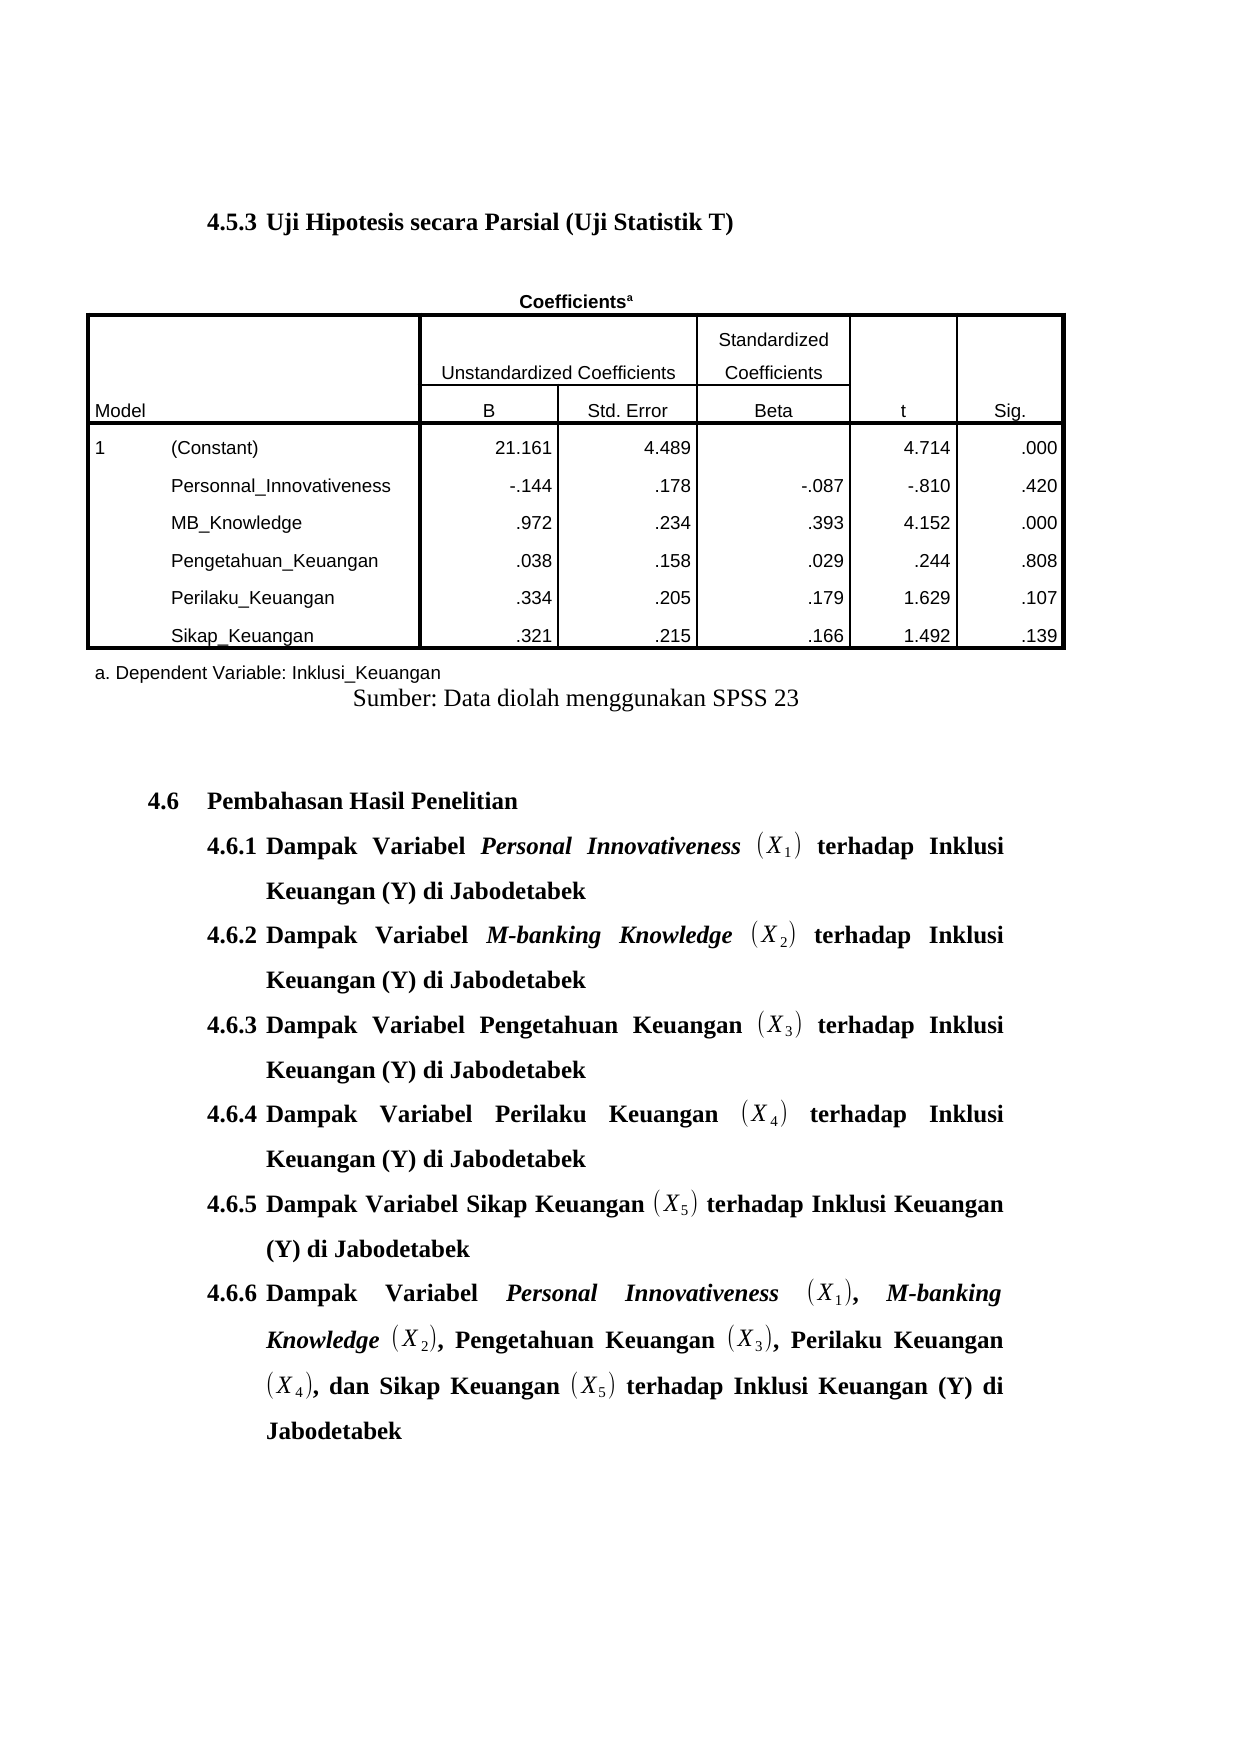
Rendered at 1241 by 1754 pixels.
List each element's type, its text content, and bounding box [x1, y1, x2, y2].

table_cell Pengetahuan_Keuangan [165, 534, 418, 571]
table_cell 4.714 [851, 425, 956, 458]
table_cell .158 [559, 534, 696, 571]
subtitle Pembahasan Hasil Penelitian [148, 786, 1004, 815]
table_cell .972 [422, 496, 557, 533]
text Sumber: Data diolah menggunakan SPSS 23 [148, 683, 1004, 712]
table_cell Std. Error [559, 386, 696, 421]
table_cell Sig. [958, 317, 1061, 421]
table_cell -.810 [851, 459, 956, 496]
table_cell 4.152 [851, 496, 956, 533]
table_cell .166 [698, 609, 849, 646]
table_cell -.087 [698, 459, 849, 496]
table_cell .334 [422, 571, 557, 608]
table_cell a. Dependent Variable: Inklusi_Keuangan [88, 650, 1063, 683]
table_cell Standardized Coefficients [698, 317, 849, 383]
table_cell (Constant) [165, 425, 418, 458]
table_cell .038 [422, 534, 557, 571]
table_cell .178 [559, 459, 696, 496]
table_cell MB_Knowledge [165, 496, 418, 533]
table_cell .393 [698, 496, 849, 533]
table_cell t [851, 317, 956, 421]
table_cell B [422, 386, 557, 421]
table_cell .139 [958, 609, 1061, 646]
table_cell Sikap_Keuangan [165, 609, 418, 646]
table_cell .000 [958, 425, 1061, 458]
table_cell .029 [698, 534, 849, 571]
table_header Coefficientsa [88, 279, 1063, 313]
table_cell 1 [90, 425, 164, 646]
subtitle Dampak Variabel Perilaku Keuangan terhadap Inklusi Keuangan (Y) di Jabodetabek [207, 1098, 1004, 1173]
subtitle Dampak Variabel Sikap Keuangan terhadap Inklusi Keuangan (Y) di Jabodetabek [207, 1187, 1004, 1263]
table_cell .321 [422, 609, 557, 646]
table_cell 1.492 [851, 609, 956, 646]
table_cell 4.489 [559, 425, 696, 458]
subtitle Uji Hipotesis secara Parsial (Uji Statistik T) [207, 207, 1004, 236]
table_cell .234 [559, 496, 696, 533]
subtitle Dampak Variabel M-banking Knowledge terhadap Inklusi Keuangan (Y) di Jabodetabek [207, 919, 1004, 994]
table_cell .205 [559, 571, 696, 608]
table_cell Perilaku_Keuangan [165, 571, 418, 608]
table_cell .808 [958, 534, 1061, 571]
table_cell Personnal_Innovativeness [165, 459, 418, 496]
table_cell Model [90, 317, 418, 421]
subtitle Dampak Variabel Personal Innovativeness terhadap Inklusi Keuangan (Y) di Jabodetabek [207, 829, 1004, 905]
table_cell Unstandardized Coefficients [422, 317, 696, 383]
table_cell .215 [559, 609, 696, 646]
table_cell 1.629 [851, 571, 956, 608]
subtitle Dampak Variabel Personal Innovativeness , M-banking Knowledge , Pengetahuan Keuangan , Perilaku Keuangan , dan Sikap Keuangan terhadap Inklusi Keuangan (Y) di Jabodetabek [207, 1277, 1004, 1445]
table_cell [698, 425, 849, 458]
table_cell .000 [958, 496, 1061, 533]
table_cell .179 [698, 571, 849, 608]
table_cell Beta [698, 386, 849, 421]
table_cell .244 [851, 534, 956, 571]
table_cell .107 [958, 571, 1061, 608]
table_cell -.144 [422, 459, 557, 496]
table_cell 21.161 [422, 425, 557, 458]
subtitle Dampak Variabel Pengetahuan Keuangan terhadap Inklusi Keuangan (Y) di Jabodetabek [207, 1008, 1004, 1084]
table_cell .420 [958, 459, 1061, 496]
